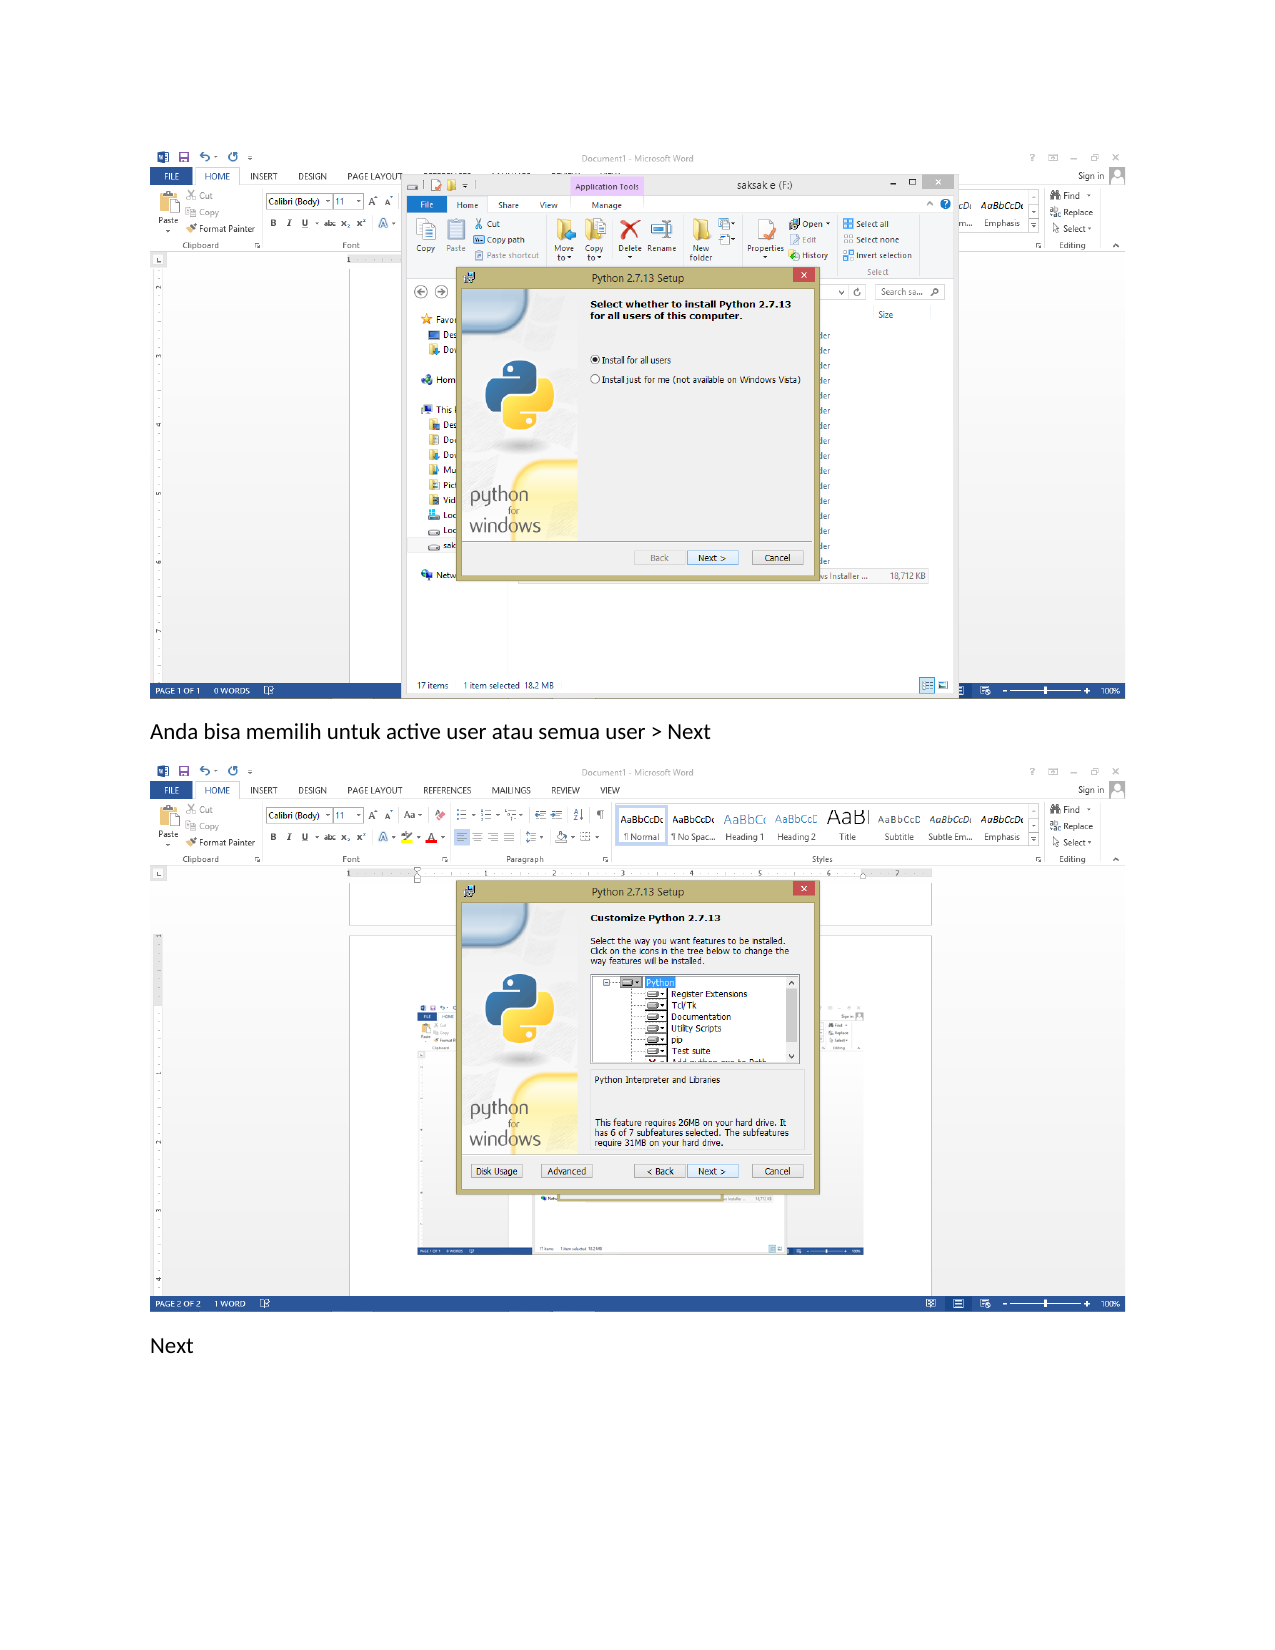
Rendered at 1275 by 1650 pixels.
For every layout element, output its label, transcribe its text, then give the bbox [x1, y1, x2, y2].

text Next [150, 1331, 1125, 1359]
text Anda bisa memilih untuk active user atau semua user > Next [150, 717, 1125, 745]
picture [150, 763, 1125, 1312]
picture [150, 150, 1125, 699]
